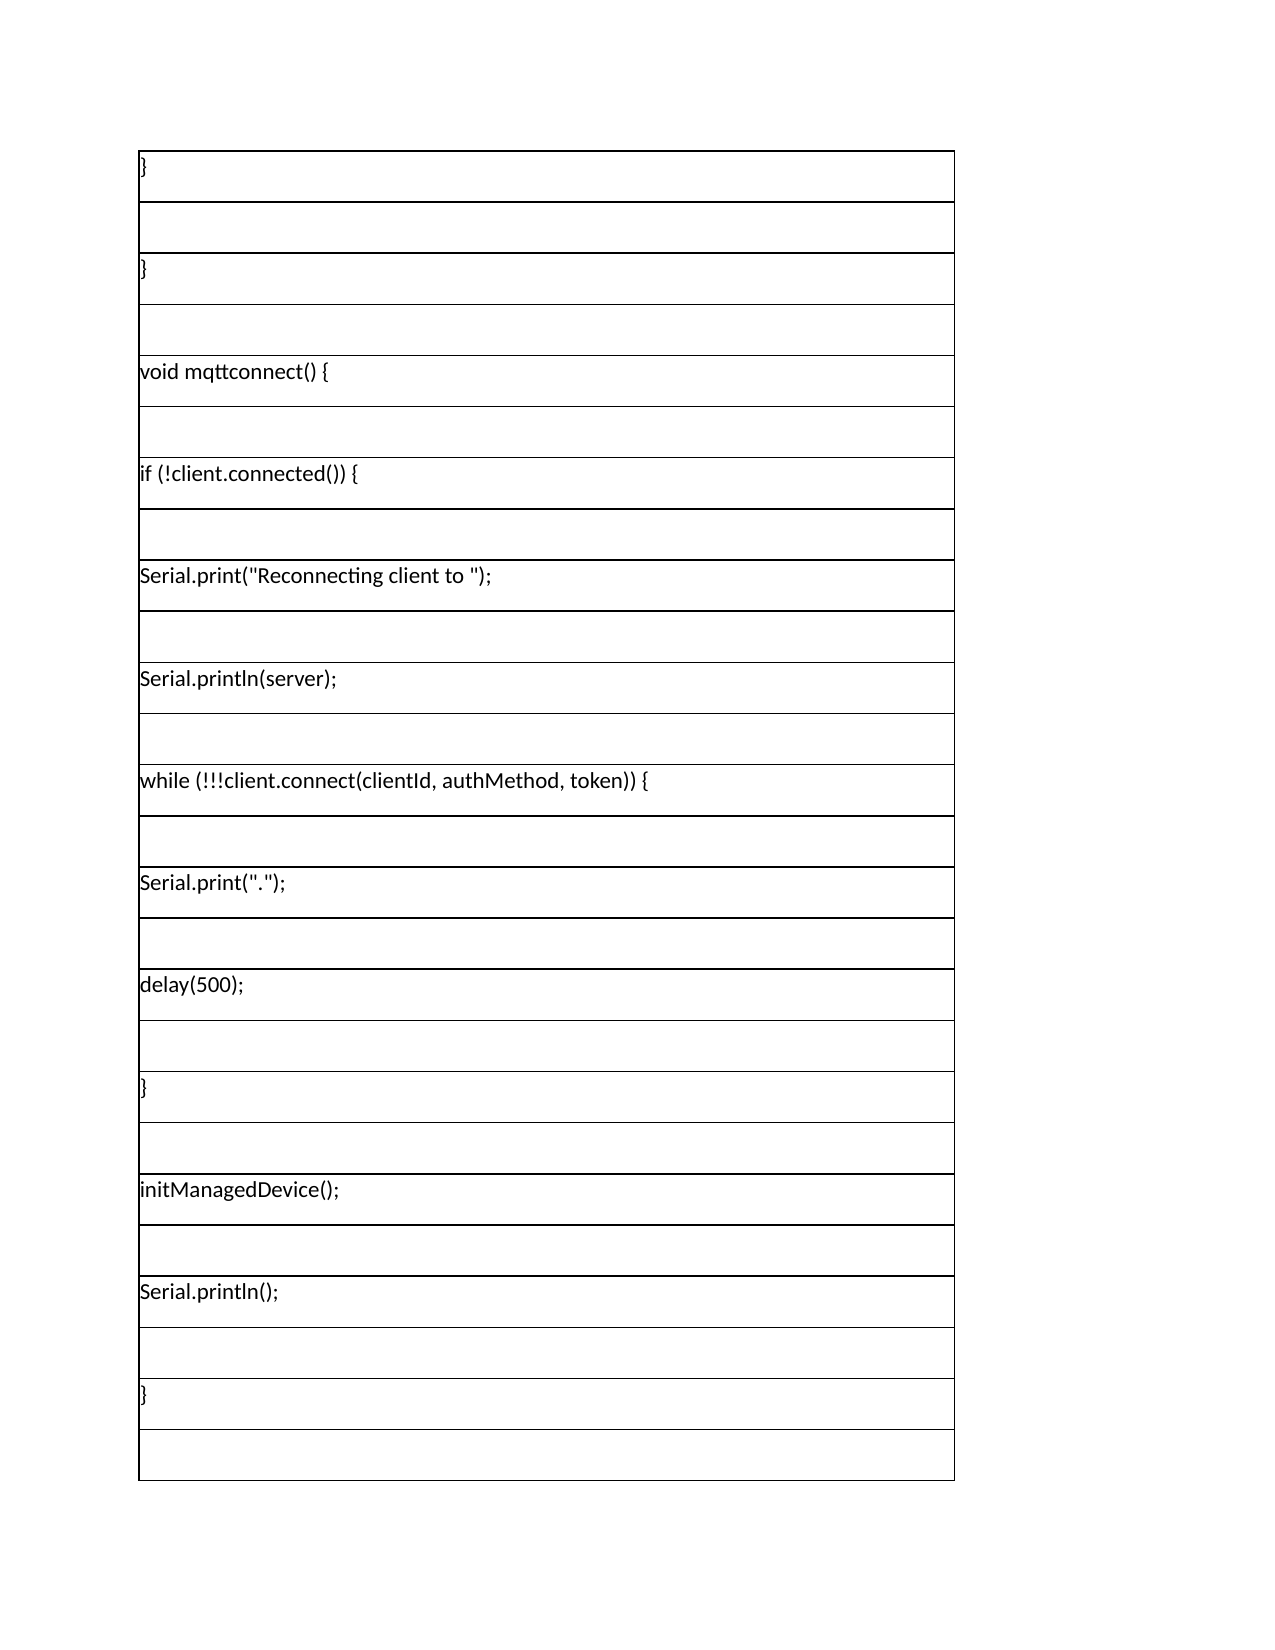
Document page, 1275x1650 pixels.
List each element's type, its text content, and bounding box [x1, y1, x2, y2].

table_cell Serial.println(server); [140, 663, 954, 713]
table_cell } [140, 254, 954, 303]
table_cell [140, 305, 954, 354]
table_cell [140, 1430, 954, 1480]
table_cell Serial.print("."); [140, 868, 954, 917]
table_cell [140, 817, 954, 866]
table_cell [140, 1226, 954, 1275]
table_cell [140, 407, 954, 457]
table_cell } [140, 1072, 954, 1122]
table_cell Serial.println(); [140, 1277, 954, 1326]
table_cell initManagedDevice(); [140, 1175, 954, 1224]
table_cell [140, 203, 954, 252]
table_cell [140, 1123, 954, 1173]
table_cell [140, 510, 954, 559]
table_cell } [140, 152, 954, 201]
table_cell delay(500); [140, 970, 954, 1019]
table_cell void mqttconnect() { [140, 356, 954, 406]
table_cell [140, 1328, 954, 1377]
table_cell Serial.print("Reconnecting client to "); [140, 561, 954, 610]
table_cell [140, 1021, 954, 1071]
table_cell } [140, 1379, 954, 1429]
table_cell [140, 714, 954, 764]
table_cell [140, 612, 954, 661]
table_cell [140, 919, 954, 968]
table_cell if (!client.connected()) { [140, 458, 954, 508]
table_cell while (!!!client.connect(clientId, authMethod, token)) { [140, 765, 954, 815]
